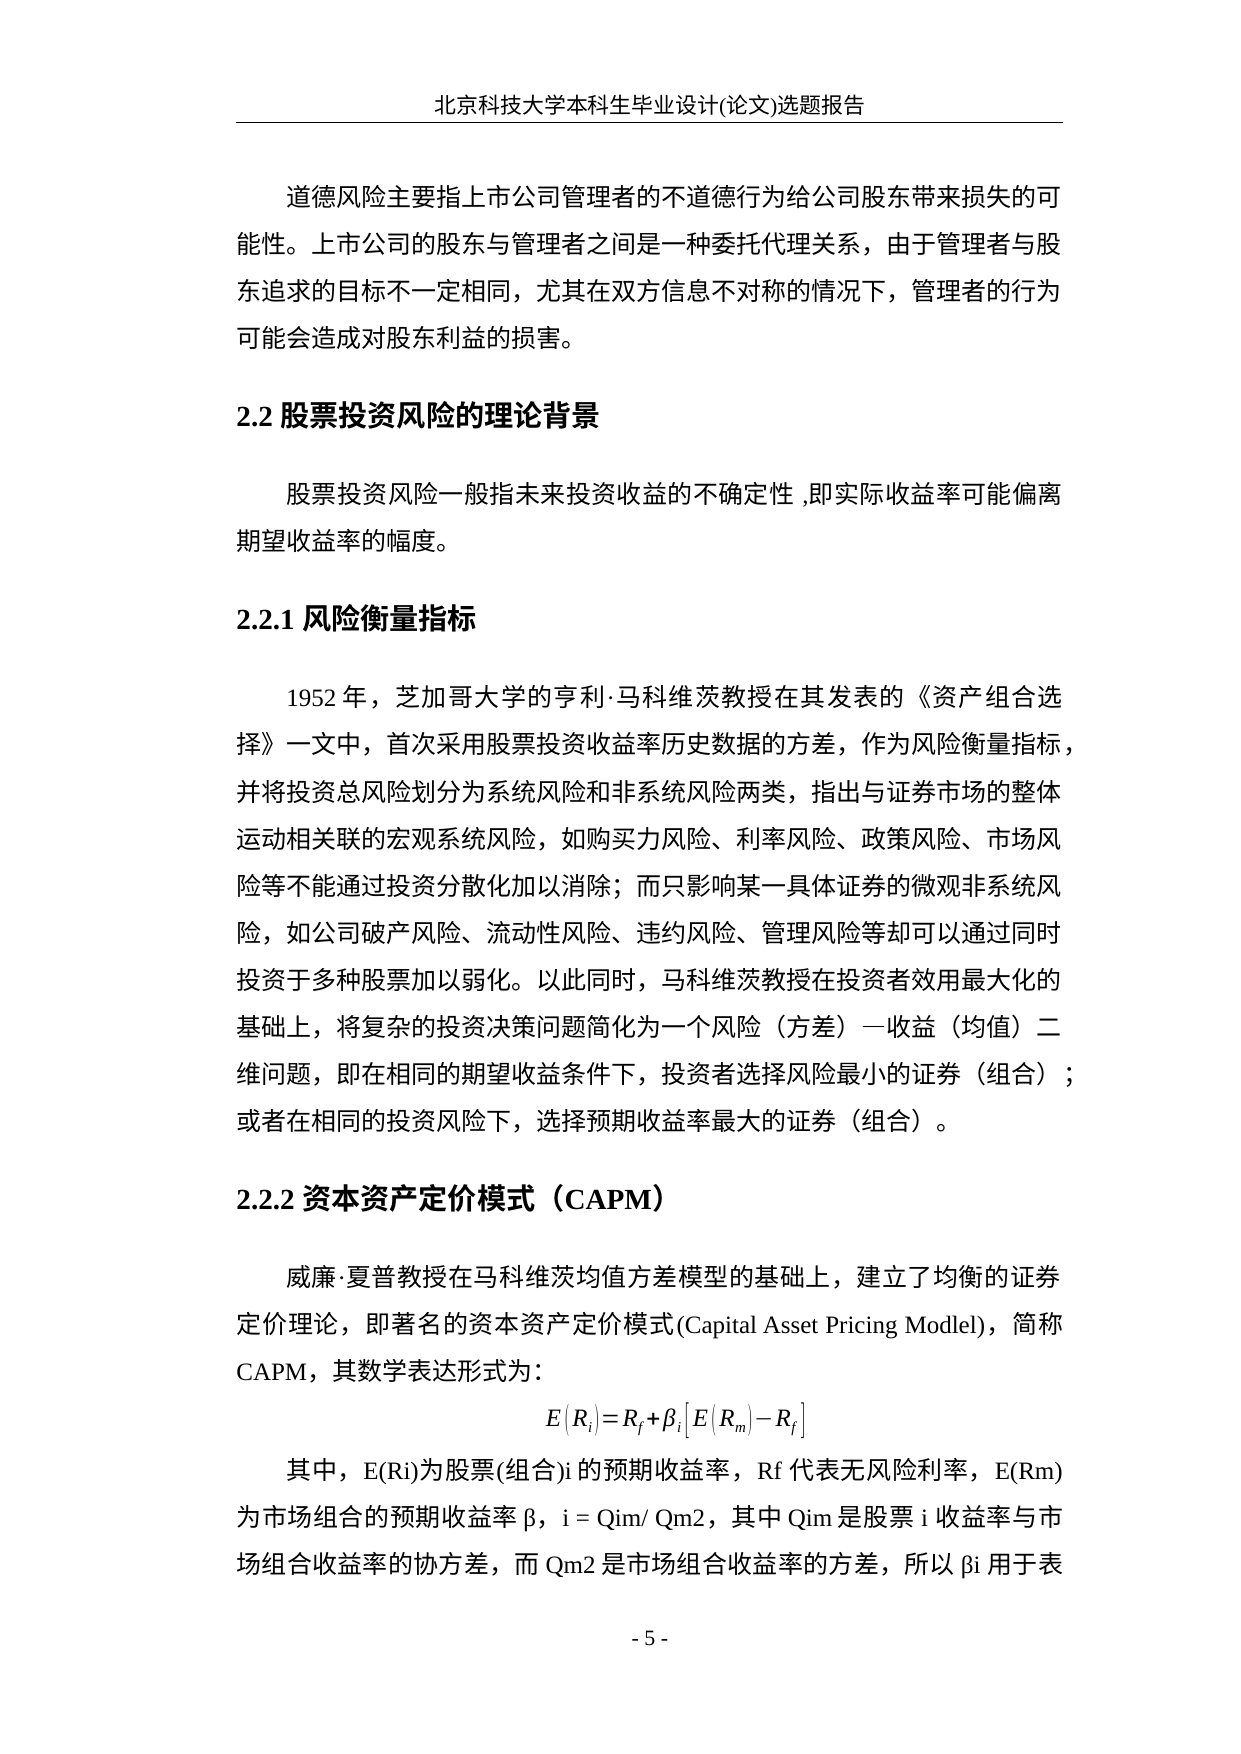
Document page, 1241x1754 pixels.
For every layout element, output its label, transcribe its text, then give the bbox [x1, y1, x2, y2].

text 道德风险主要指上市公司管理者的不道德行为给公司股东带来损失的可能性。上市公司的股东与管理者之间是一种委托代理关系，由于管理者与股东追求的目标不一定相同，尤其在双方信息不对称的情况下，管理者的行为可能会造成对股东利益的损害。 [236, 177, 1063, 355]
text 股票投资风险一般指未来投资收益的不确定性 ,即实际收益率可能偏离期望收益率的幅度。 [236, 474, 1063, 558]
text 股票投资风险的理论背景 [236, 393, 1063, 435]
text 威廉·夏普教授在马科维茨均值方差模型的基础上，建立了均衡的证券定价理论，即著名的资本资产定价模式(Capital Asset Pricing Modlel)，简称 CAPM，其数学表达形式为： [236, 1258, 1063, 1388]
text 资本资产定价模式（CAPM） [236, 1176, 1063, 1218]
text 风险衡量指标 [236, 596, 1063, 638]
text 1952年，芝加哥大学的亨利·马科维茨教授在其发表的《资产组合选择》一文中，首次采用股票投资收益率历史数据的方差，作为风险衡量指标，并将投资总风险划分为系统风险和非系统风险两类，指出与证券市场的整体运动相关联的宏观系统风险，如购买力风险、利率风险、政策风险、市场风险等不能通过投资分散化加以消除；而只影响某一具体证券的微观非系统风险，如公司破产风险、流动性风险、违约风险、管理风险等却可以通过同时投资于多种股票加以弱化。以此同时，马科维茨教授在投资者效用最大化的基础上，将复杂的投资决策问题简化为一个风险（方差）—收益（均值）二维问题，即在相同的期望收益条件下，投资者选择风险最小的证券（组合）；或者在相同的投资风险下，选择预期收益率最大的证券（组合）。 [236, 678, 1063, 1138]
